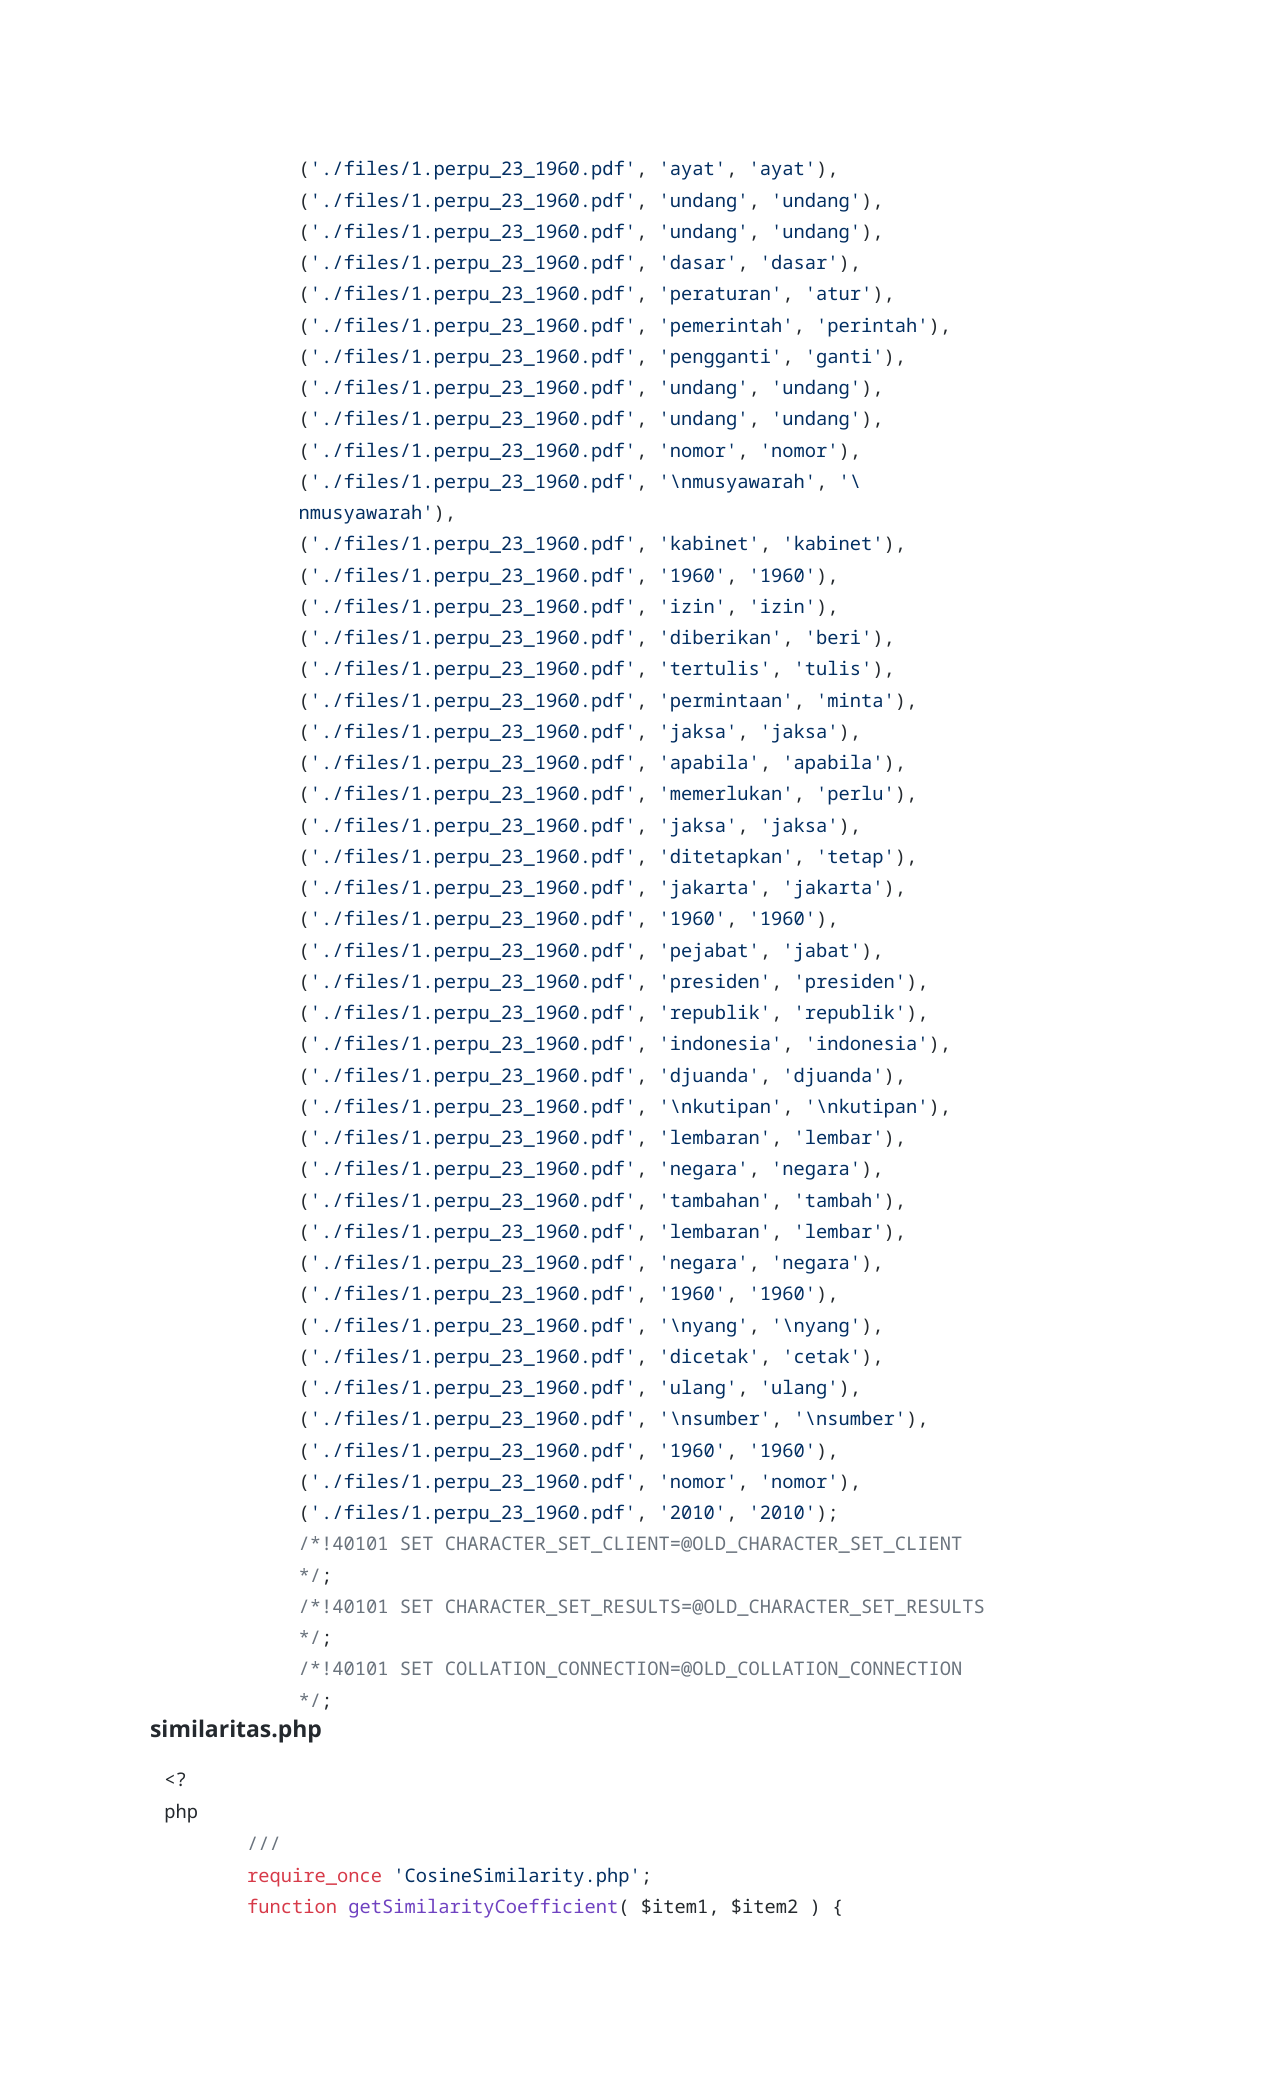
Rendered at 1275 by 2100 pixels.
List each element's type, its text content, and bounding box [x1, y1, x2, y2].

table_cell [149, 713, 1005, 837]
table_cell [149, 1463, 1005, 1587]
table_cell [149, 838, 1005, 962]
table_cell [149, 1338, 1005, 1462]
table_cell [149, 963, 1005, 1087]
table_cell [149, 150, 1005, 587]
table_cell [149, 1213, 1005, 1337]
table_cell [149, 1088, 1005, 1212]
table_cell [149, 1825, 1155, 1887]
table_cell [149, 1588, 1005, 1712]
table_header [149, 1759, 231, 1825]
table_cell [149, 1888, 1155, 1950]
text similaritas.php [150, 1712, 1125, 1744]
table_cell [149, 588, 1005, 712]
